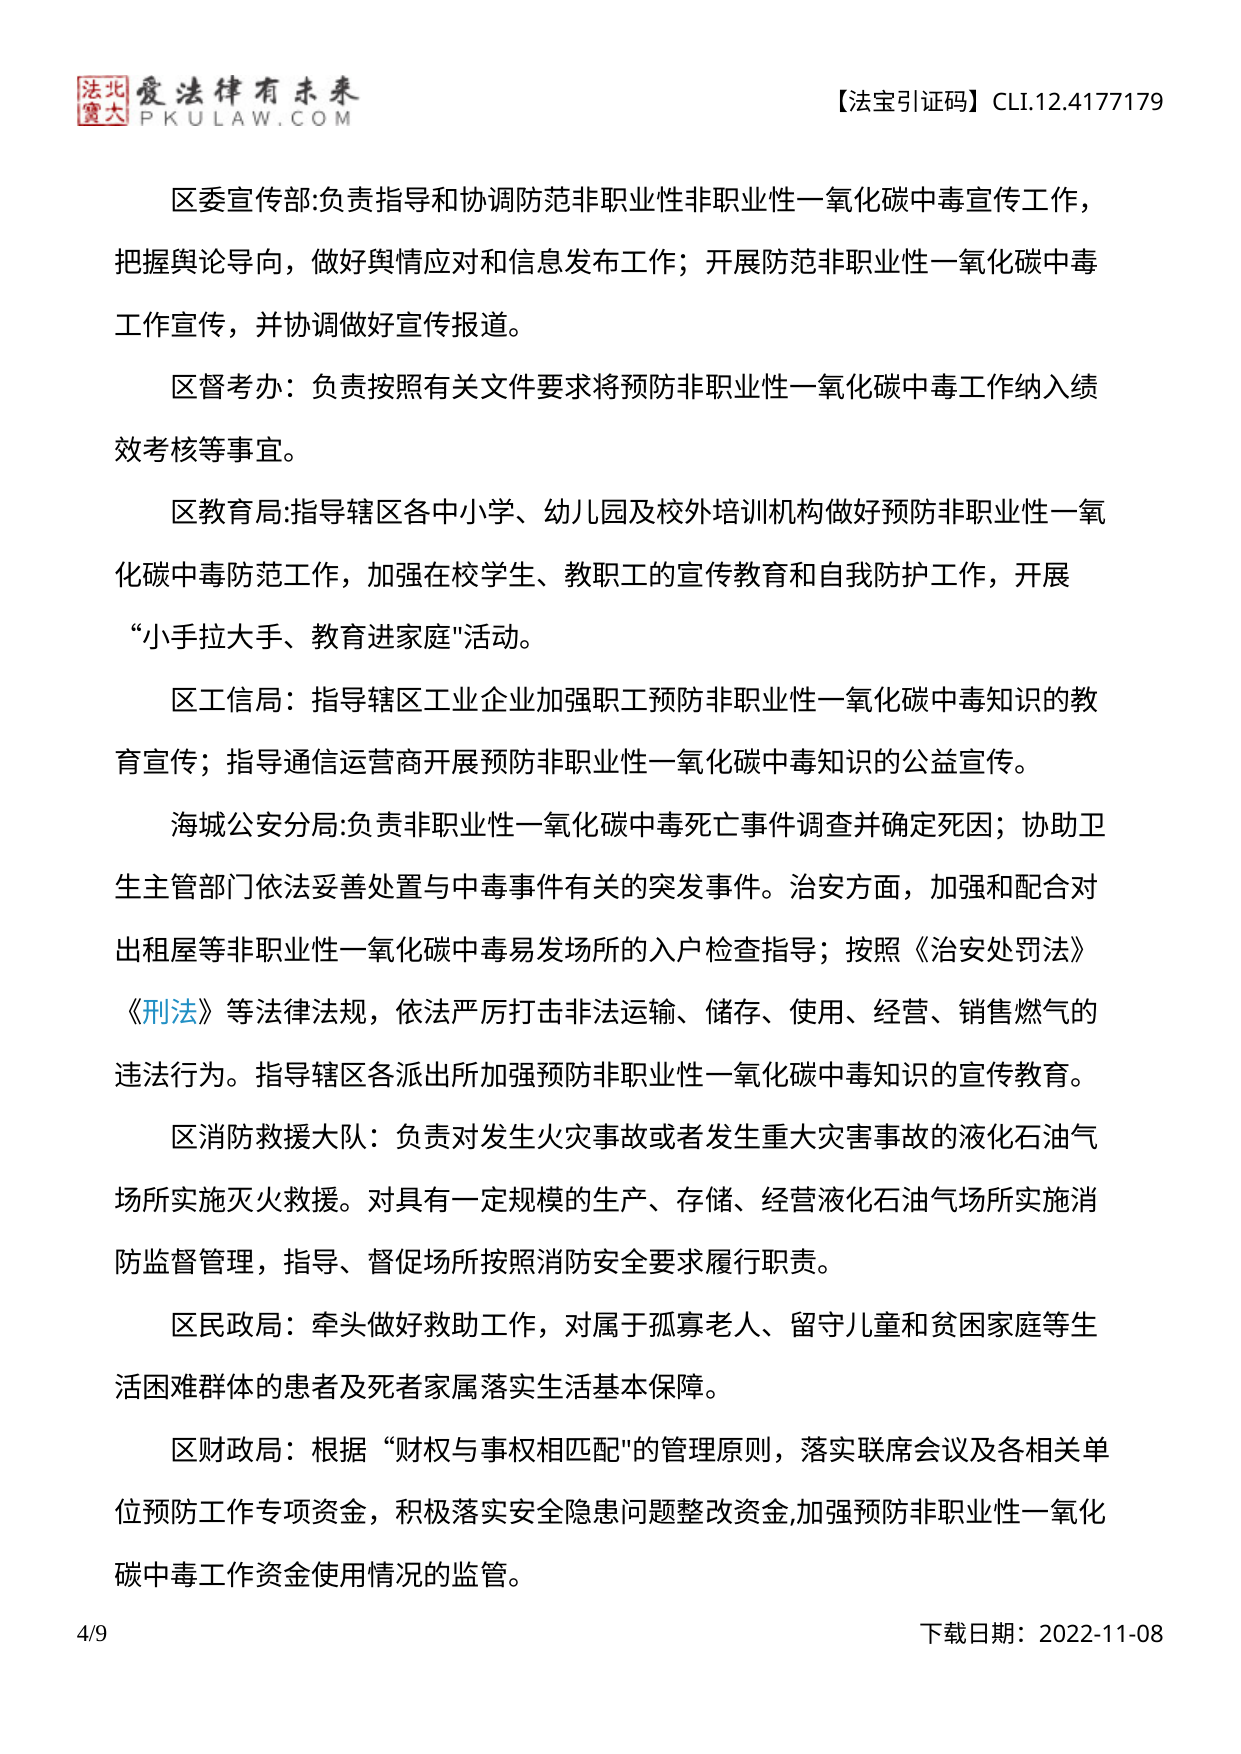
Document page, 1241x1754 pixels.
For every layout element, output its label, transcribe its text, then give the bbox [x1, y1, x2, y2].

text 区民政局：牵头做好救助工作，对属于孤寡老人、留守儿童和贫困家庭等生活困难群体的患者及死者家属落实生活基本保障。 [114, 1281, 1126, 1406]
text 区督考办：负责按照有关文件要求将预防非职业性一氧化碳中毒工作纳入绩效考核等事宜。 [114, 343, 1126, 468]
text 海城公安分局:负责非职业性一氧化碳中毒死亡事件调查并确定死因；协助卫生主管部门依法妥善处置与中毒事件有关的突发事件。治安方面，加强和配合对出租屋等非职业性一氧化碳中毒易发场所的入户检查指导；按照《治安处罚法》《刑法》等法律法规，依法严厉打击非法运输、储存、使用、经营、销售燃气的违法行为。指导辖区各派出所加强预防非职业性一氧化碳中毒知识的宣传教育。 [114, 781, 1126, 1093]
text 区财政局：根据“财权与事权相匹配"的管理原则，落实联席会议及各相关单位预防工作专项资金，积极落实安全隐患问题整改资金,加强预防非职业性一氧化碳中毒工作资金使用情况的监管。 [114, 1406, 1126, 1593]
picture [76, 75, 361, 126]
text 区教育局:指导辖区各中小学、幼儿园及校外培训机构做好预防非职业性一氧化碳中毒防范工作，加强在校学生、教职工的宣传教育和自我防护工作，开展“小手拉大手、教育进家庭"活动。 [114, 468, 1126, 656]
text 区委宣传部:负责指导和协调防范非职业性非职业性一氧化碳中毒宣传工作，把握舆论导向，做好舆情应对和信息发布工作；开展防范非职业性一氧化碳中毒工作宣传，并协调做好宣传报道。 [114, 156, 1126, 343]
text 区消防救援大队：负责对发生火灾事故或者发生重大灾害事故的液化石油气场所实施灭火救援。对具有一定规模的生产、存储、经营液化石油气场所实施消防监督管理，指导、督促场所按照消防安全要求履行职责。 [114, 1093, 1126, 1281]
text 区工信局：指导辖区工业企业加强职工预防非职业性一氧化碳中毒知识的教育宣传；指导通信运营商开展预防非职业性一氧化碳中毒知识的公益宣传。 [114, 656, 1126, 781]
